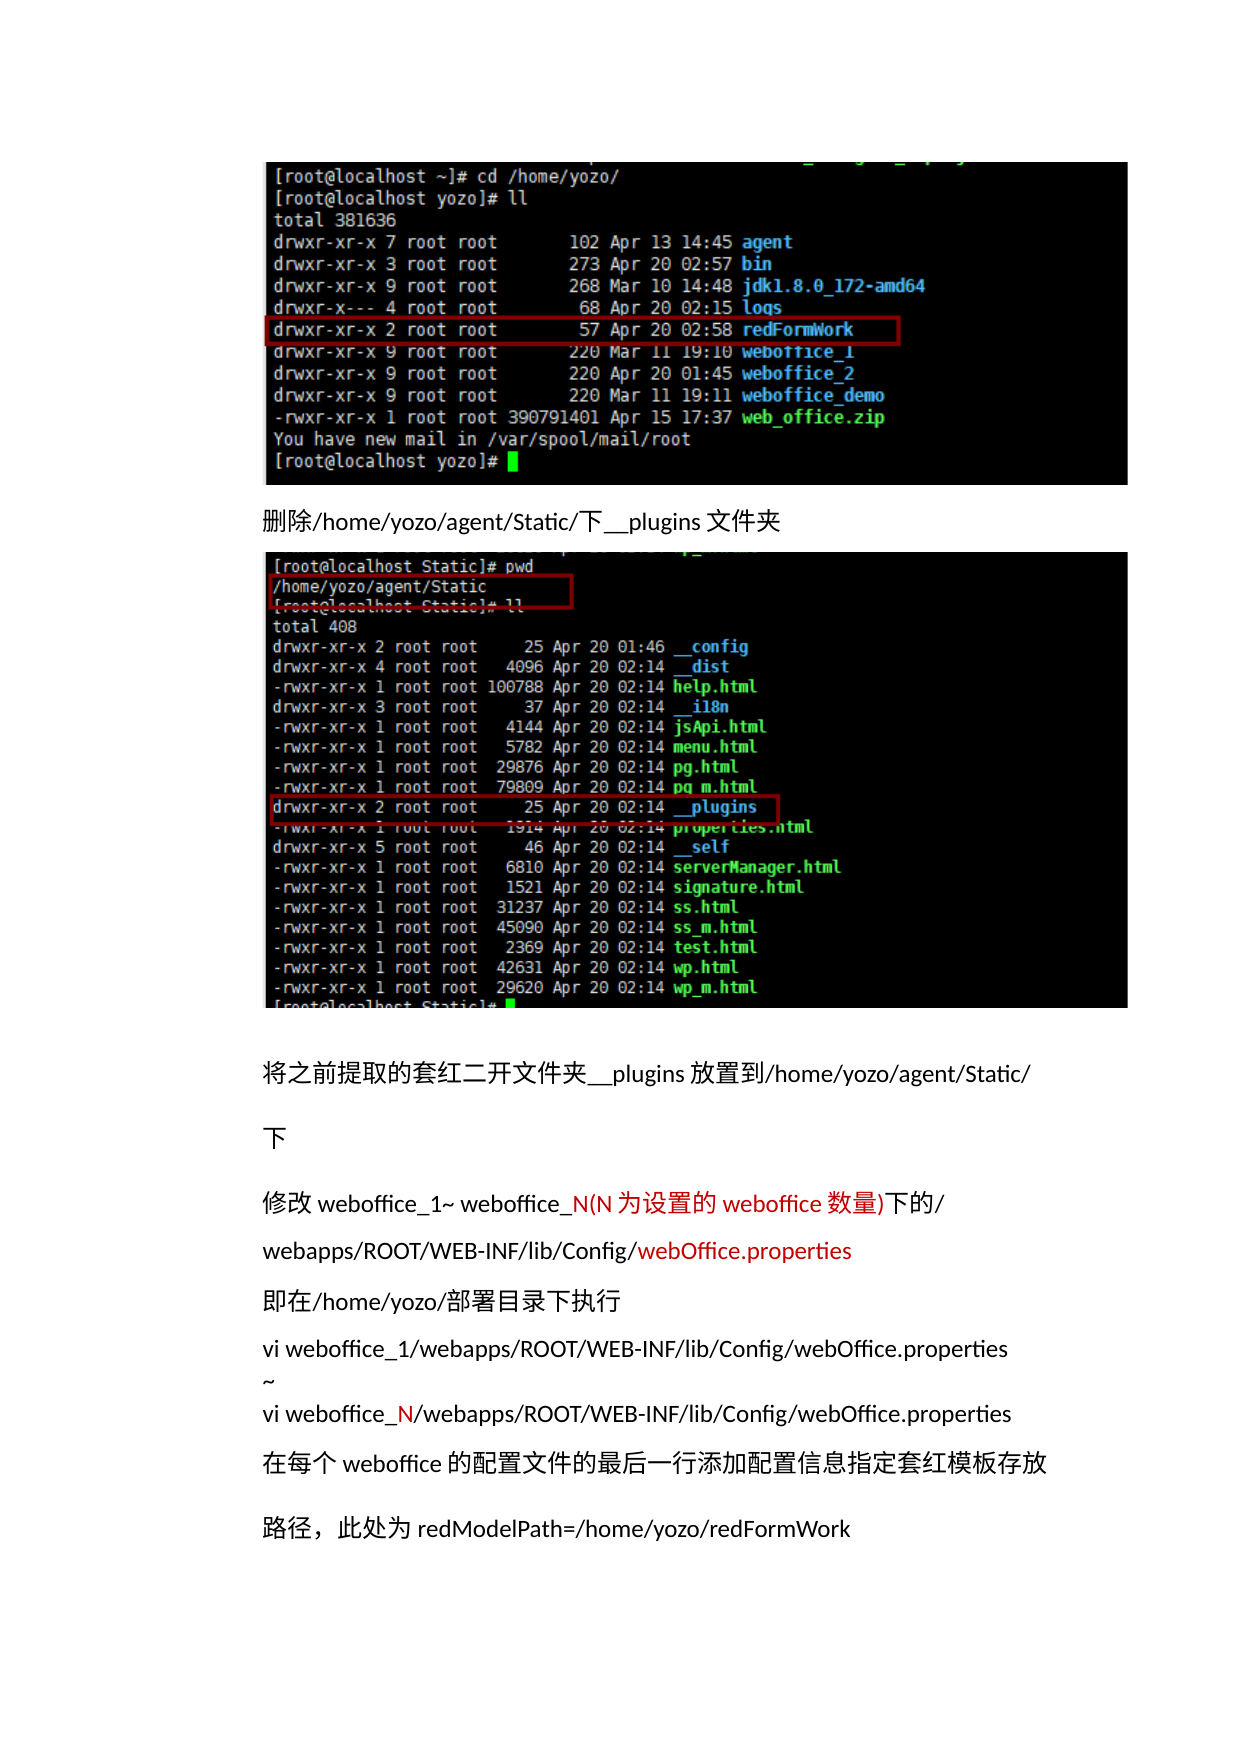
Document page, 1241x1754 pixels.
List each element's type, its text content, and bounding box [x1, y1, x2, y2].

picture [262, 162, 1128, 485]
list 在每个weboffice的配置文件的最后一行添加配置信息指定套红模板存放路径，此处为redModelPath=/home/yozo/redFormWork [262, 1429, 1053, 1559]
picture [262, 552, 1128, 1008]
list 修改weboffice_1~ weboffice_N(N为设置的weboffice数量)下的/ webapps/ROOT/WEB-INF/lib/Config/webOffice.properties [262, 1169, 1053, 1267]
list vi weboffice_1/webapps/ROOT/WEB-INF/lib/Config/webOffice.properties [262, 1332, 1053, 1364]
list 将之前提取的套红二开文件夹__plugins放置到/home/yozo/agent/Static/下 [262, 1039, 1053, 1169]
list ~ [262, 1364, 1053, 1397]
list vi weboffice_N/webapps/ROOT/WEB-INF/lib/Config/webOffice.properties [262, 1397, 1053, 1429]
list 删除/home/yozo/agent/Static/下__plugins文件夹 [262, 487, 1053, 552]
list 即在/home/yozo/部署目录下执行 [262, 1267, 1053, 1332]
